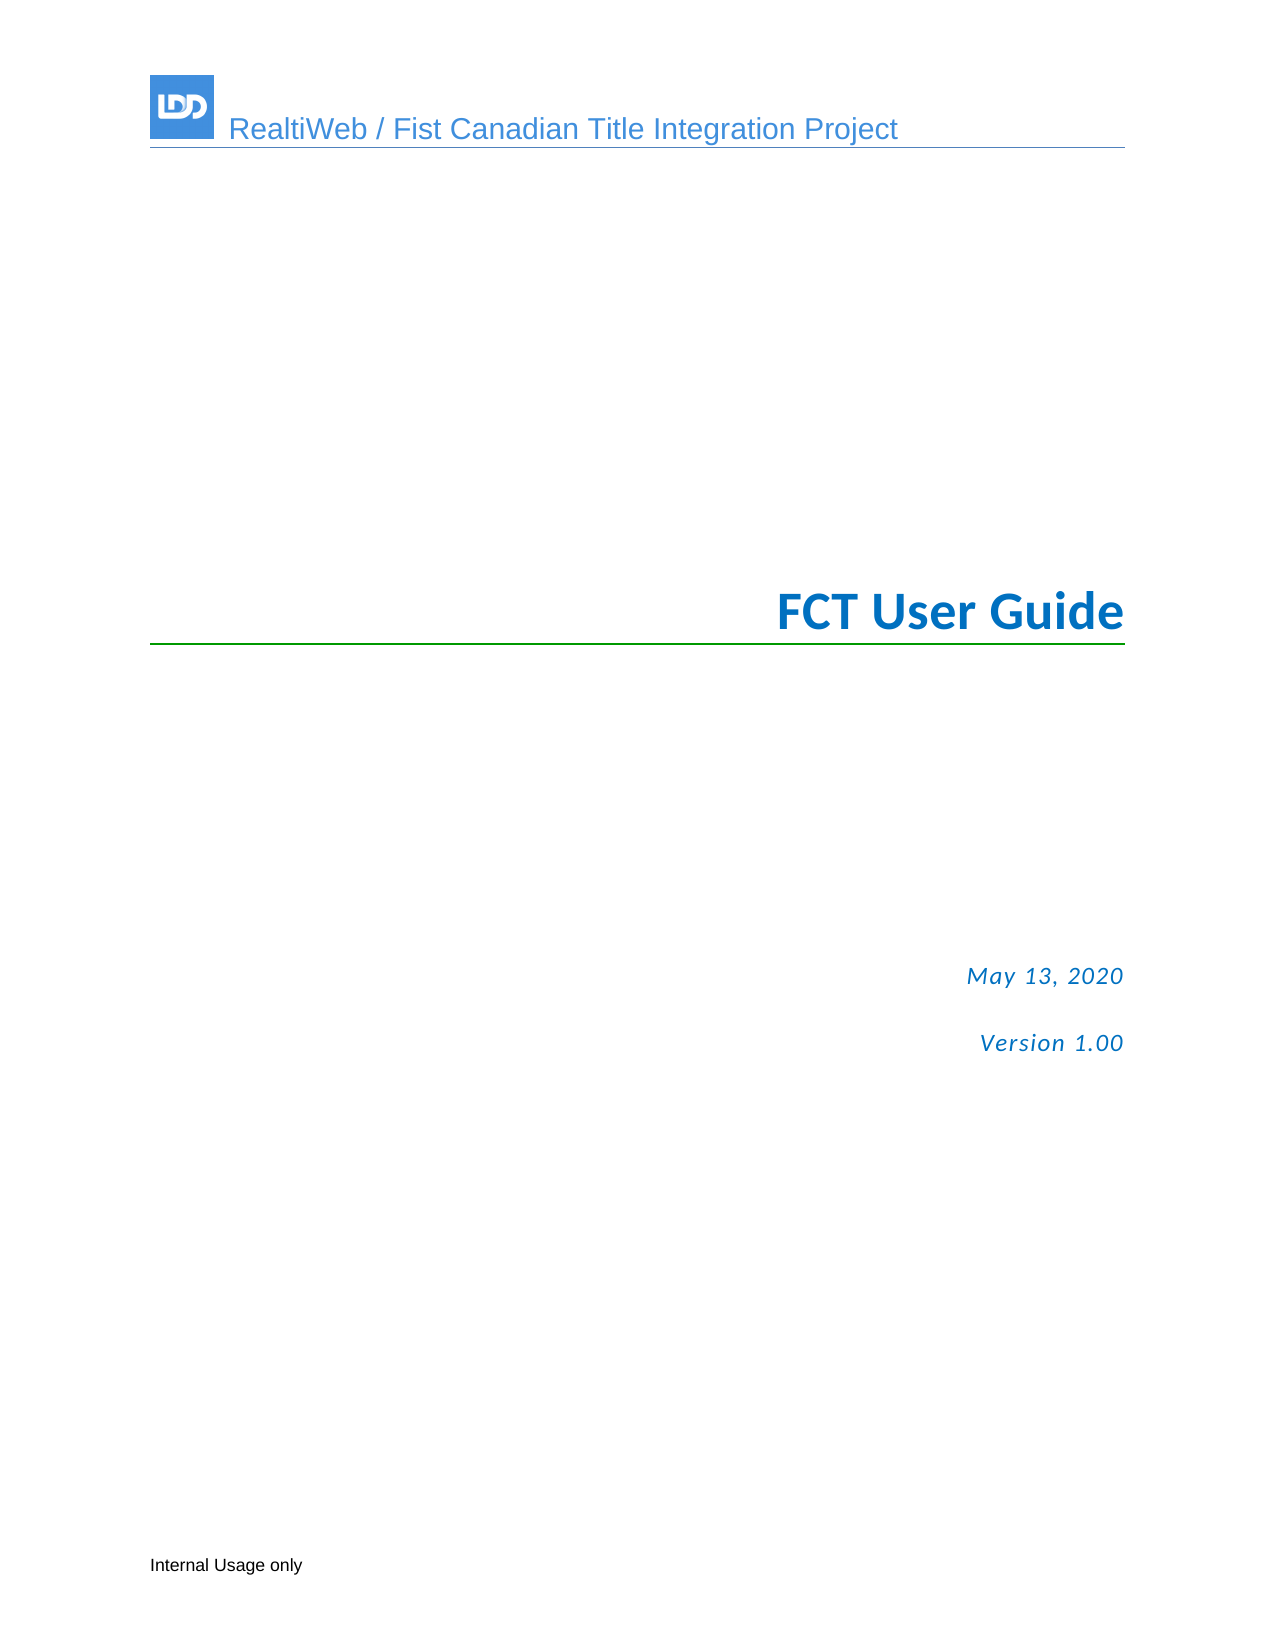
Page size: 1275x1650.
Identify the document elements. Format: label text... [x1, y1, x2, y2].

picture [150, 75, 214, 139]
subtitle May 13, 2020 [150, 960, 1125, 991]
title FCT User Guide [150, 576, 1125, 643]
subtitle Version 1.00 [150, 1027, 1125, 1057]
